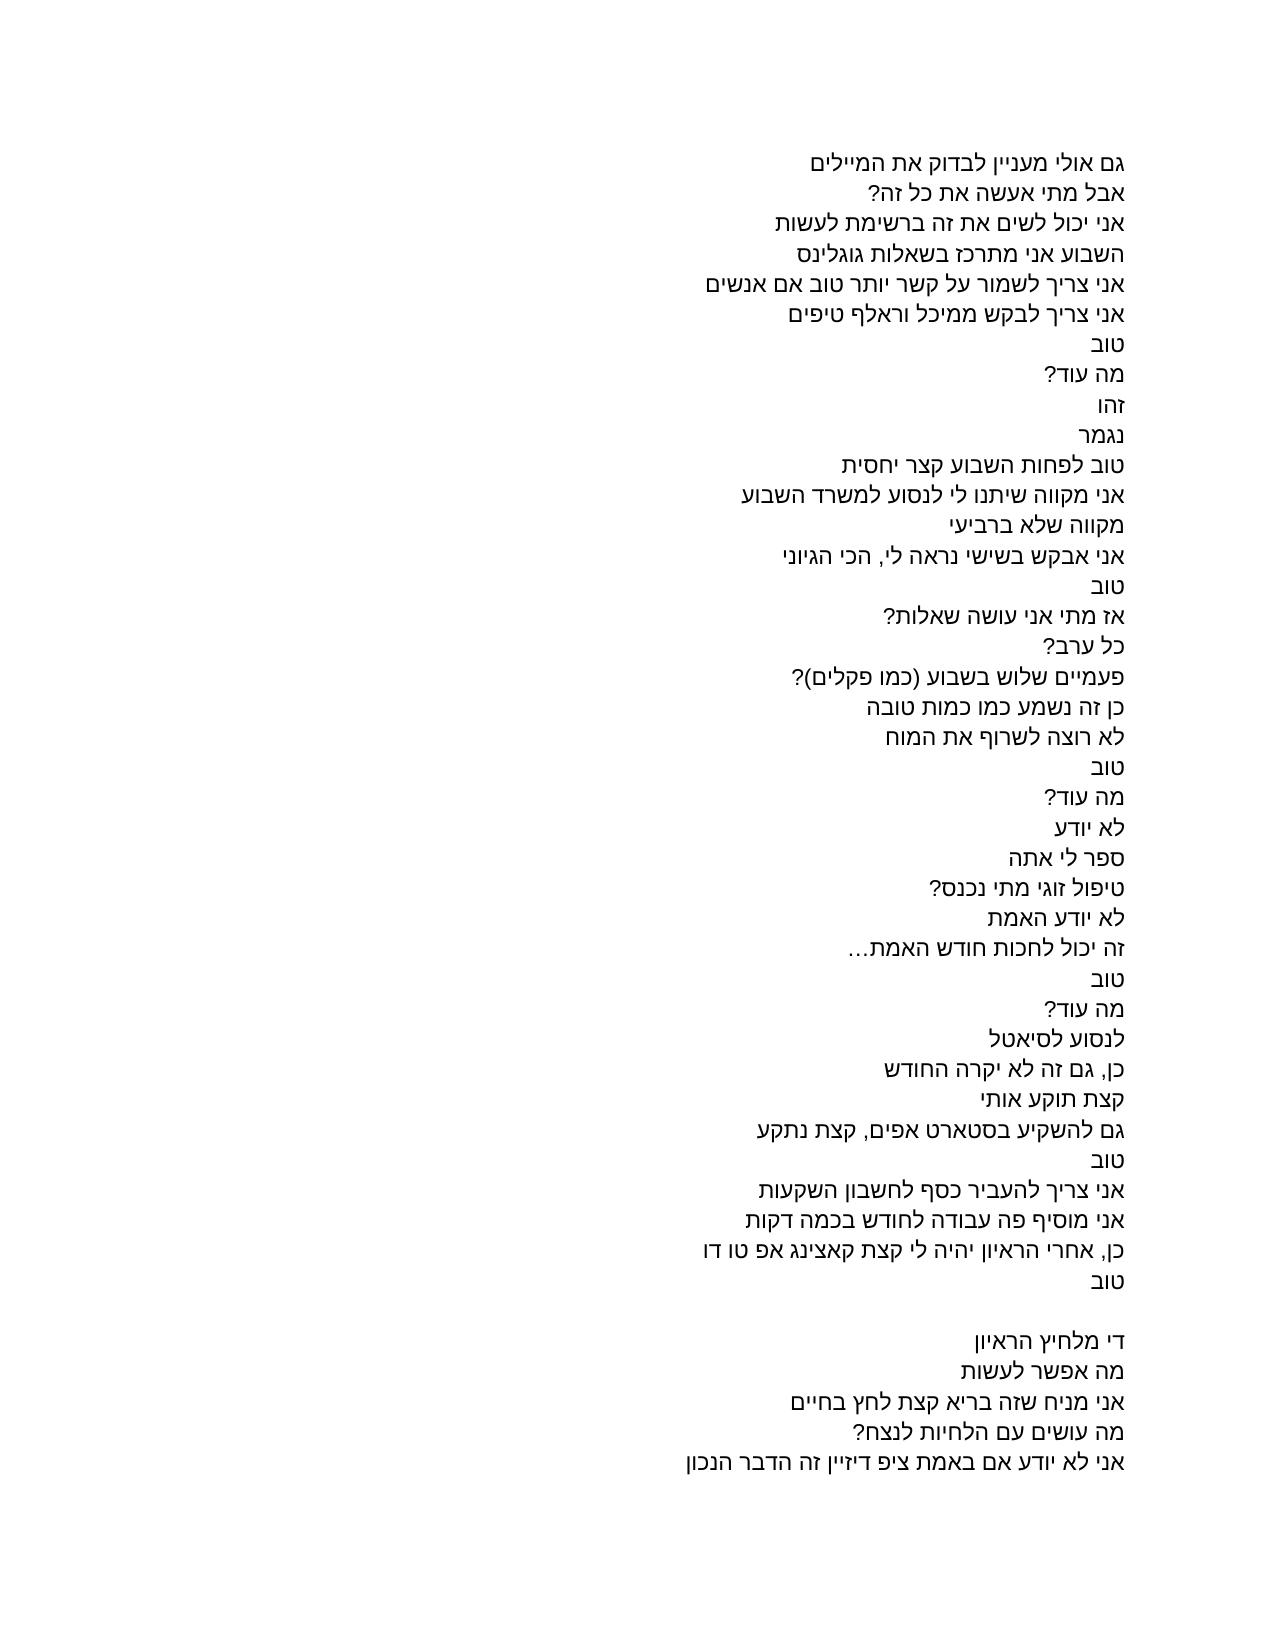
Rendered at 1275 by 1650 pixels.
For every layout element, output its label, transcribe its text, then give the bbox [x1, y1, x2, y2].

text טוב [150, 573, 1125, 599]
text אז מתי אני עושה שאלות? [150, 603, 1125, 629]
text טוב [150, 1268, 1125, 1294]
text השבוע אני מתרכז בשאלות גוגלינס [150, 241, 1125, 267]
text מה אפשר לעשות [150, 1358, 1125, 1385]
text טוב [150, 331, 1125, 358]
text אני אבקש בשישי נראה לי, הכי הגיוני [150, 543, 1125, 569]
text ספר לי אתה [150, 845, 1125, 871]
text פעמיים שלוש בשבוע (כמו פקלים)? [150, 663, 1125, 690]
text טוב לפחות השבוע קצר יחסית [150, 452, 1125, 478]
text טוב [150, 1147, 1125, 1173]
text כל ערב? [150, 633, 1125, 660]
text זה יכול לחכות חודש האמת… [150, 935, 1125, 962]
text כן זה נשמע כמו כמות טובה [150, 694, 1125, 720]
text מה עושים עם הלחיות לנצח? [150, 1419, 1125, 1445]
text אני יכול לשים את זה ברשימת לעשות [150, 210, 1125, 237]
text די מלחיץ הראיון [150, 1328, 1125, 1354]
text טיפול זוגי מתי נכנס? [150, 875, 1125, 901]
text לנסוע לסיאטל [150, 1026, 1125, 1052]
text כן, אחרי הראיון יהיה לי קצת קאצינג אפ טו דו [150, 1237, 1125, 1264]
text מה עוד? [150, 361, 1125, 388]
text מה עוד? [150, 996, 1125, 1022]
text לא רוצה לשרוף את המוח [150, 724, 1125, 750]
text לא יודע [150, 814, 1125, 841]
text קצת תוקע אותי [150, 1086, 1125, 1113]
text טוב [150, 754, 1125, 781]
text זהו [150, 392, 1125, 418]
text גם להשקיע בסטארט אפים, קצת נתקע [150, 1117, 1125, 1143]
text אבל מתי אעשה את כל זה? [150, 180, 1125, 207]
text אני מקווה שיתנו לי לנסוע למשרד השבוע [150, 482, 1125, 509]
text אני מוסיף פה עבודה לחודש בכמה דקות [150, 1207, 1125, 1234]
text מקווה שלא ברביעי [150, 512, 1125, 539]
text כן, גם זה לא יקרה החודש [150, 1056, 1125, 1083]
text אני לא יודע אם באמת ציפ דיזיין זה הדבר הנכון [150, 1449, 1125, 1475]
text אני צריך לשמור על קשר יותר טוב אם אנשים [150, 271, 1125, 297]
text אני צריך לבקש ממיכל וראלף טיפים [150, 301, 1125, 327]
text מה עוד? [150, 784, 1125, 811]
text אני מניח שזה בריא קצת לחץ בחיים [150, 1388, 1125, 1415]
text טוב [150, 966, 1125, 992]
text נגמר [150, 422, 1125, 448]
text לא יודע האמת [150, 905, 1125, 932]
text אני צריך להעביר כסף לחשבון השקעות [150, 1177, 1125, 1203]
text גם אולי מעניין לבדוק את המיילים [150, 150, 1125, 176]
